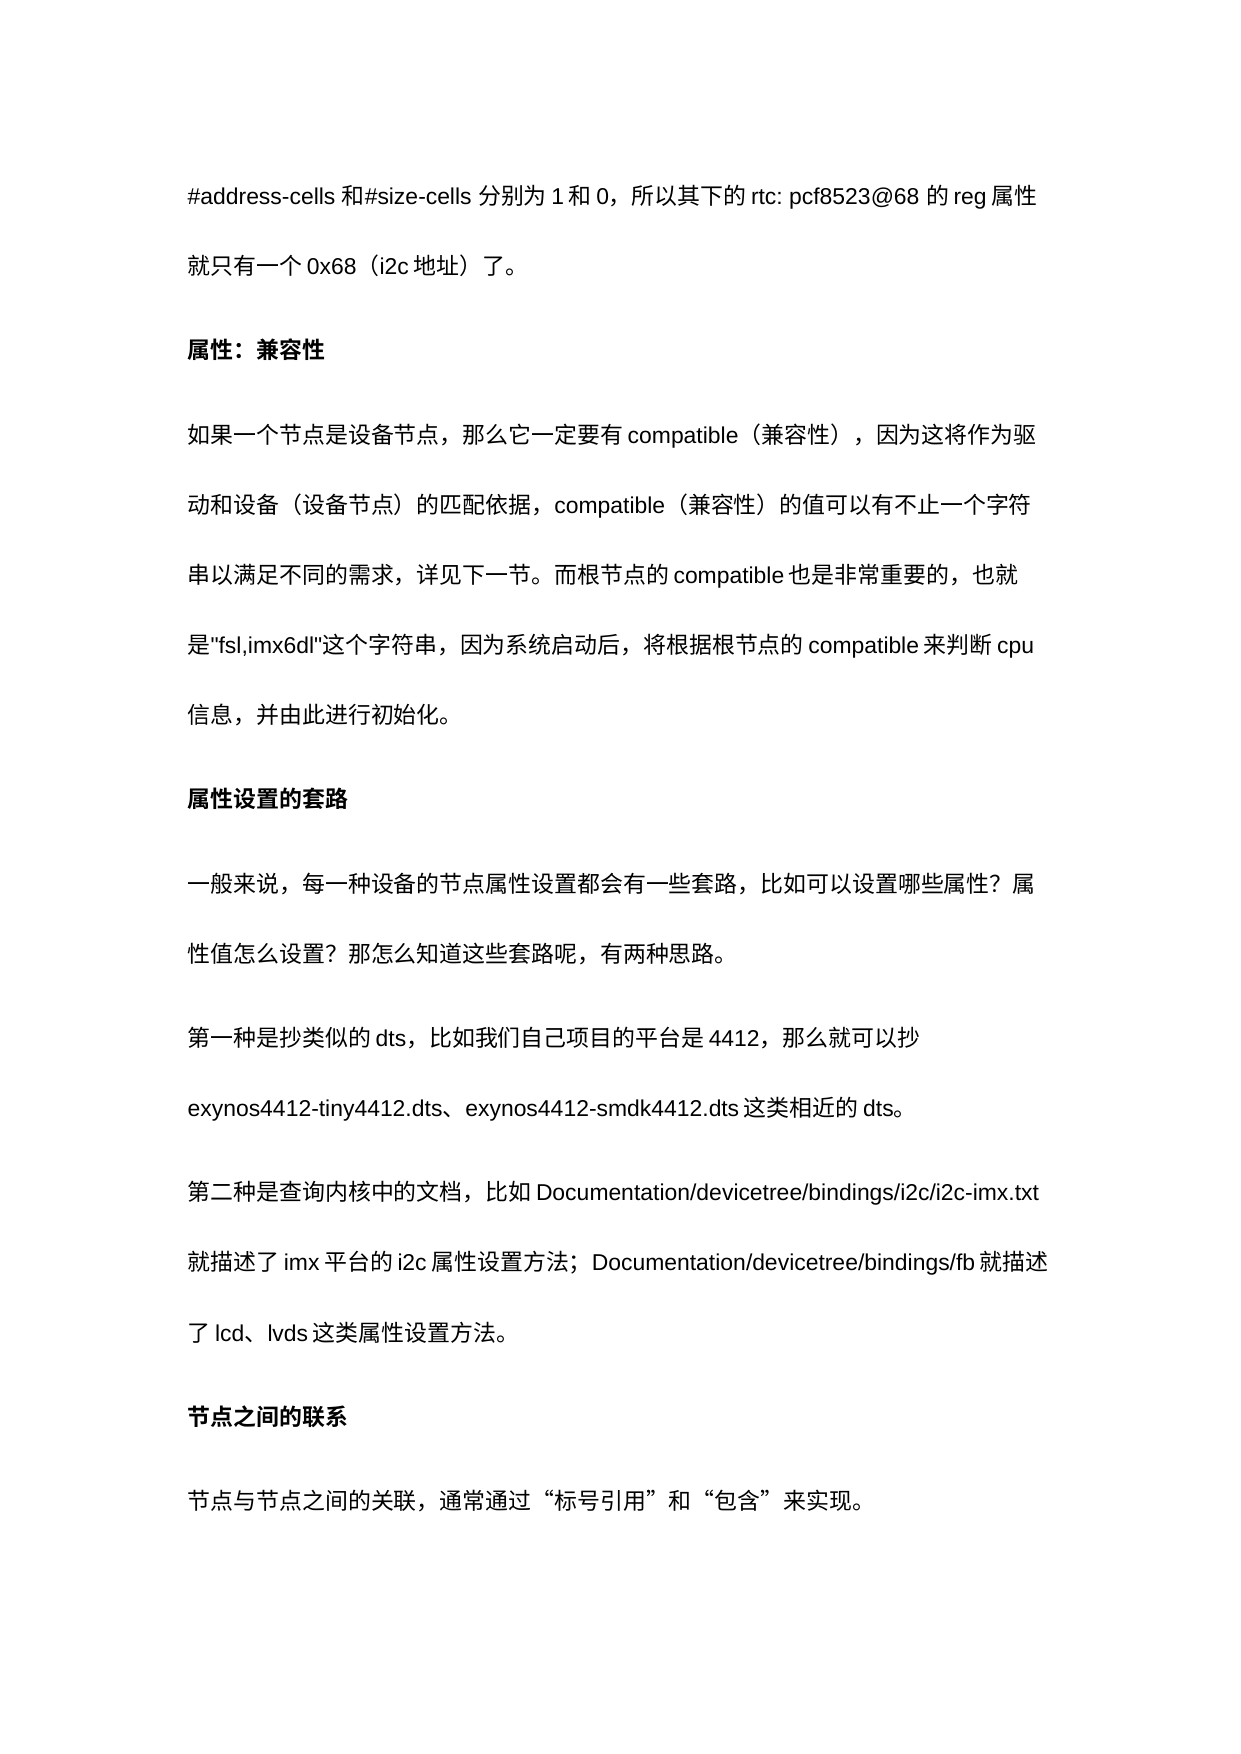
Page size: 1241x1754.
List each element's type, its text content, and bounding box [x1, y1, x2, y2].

text 一般来说，每一种设备的节点属性设置都会有一些套路，比如可以设置哪些属性？属性值怎么设置？那怎么知道这些套路呢，有两种思路。 [187, 849, 1053, 985]
text 第二种是查询内核中的文档，比如Documentation/devicetree/bindings/i2c/i2c-imx.txt就描述了imx平台的i2c属性设置方法；Documentation/devicetree/bindings/fb就描述了lcd、lvds这类属性设置方法。 [187, 1158, 1053, 1363]
text 第一种是抄类似的dts，比如我们自己项目的平台是4412，那么就可以抄exynos4412-tiny4412.dts、exynos4412-smdk4412.dts这类相近的dts。 [187, 1004, 1053, 1139]
text 属性：兼容性 [187, 316, 1053, 381]
text 节点与节点之间的关联，通常通过“标号引用”和“包含”来实现。 [187, 1467, 1053, 1532]
text 属性设置的套路 [187, 765, 1053, 830]
text 如果一个节点是设备节点，那么它一定要有compatible（兼容性），因为这将作为驱动和设备（设备节点）的匹配依据，compatible（兼容性）的值可以有不止一个字符串以满足不同的需求，详见下一节。而根节点的compatible也是非常重要的，也就是"fsl,imx6dl"这个字符串，因为系统启动后，将根据根节点的compatible来判断cpu信息，并由此进行初始化。 [187, 401, 1053, 746]
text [187, 162, 1053, 297]
text 节点之间的联系 [187, 1383, 1053, 1448]
